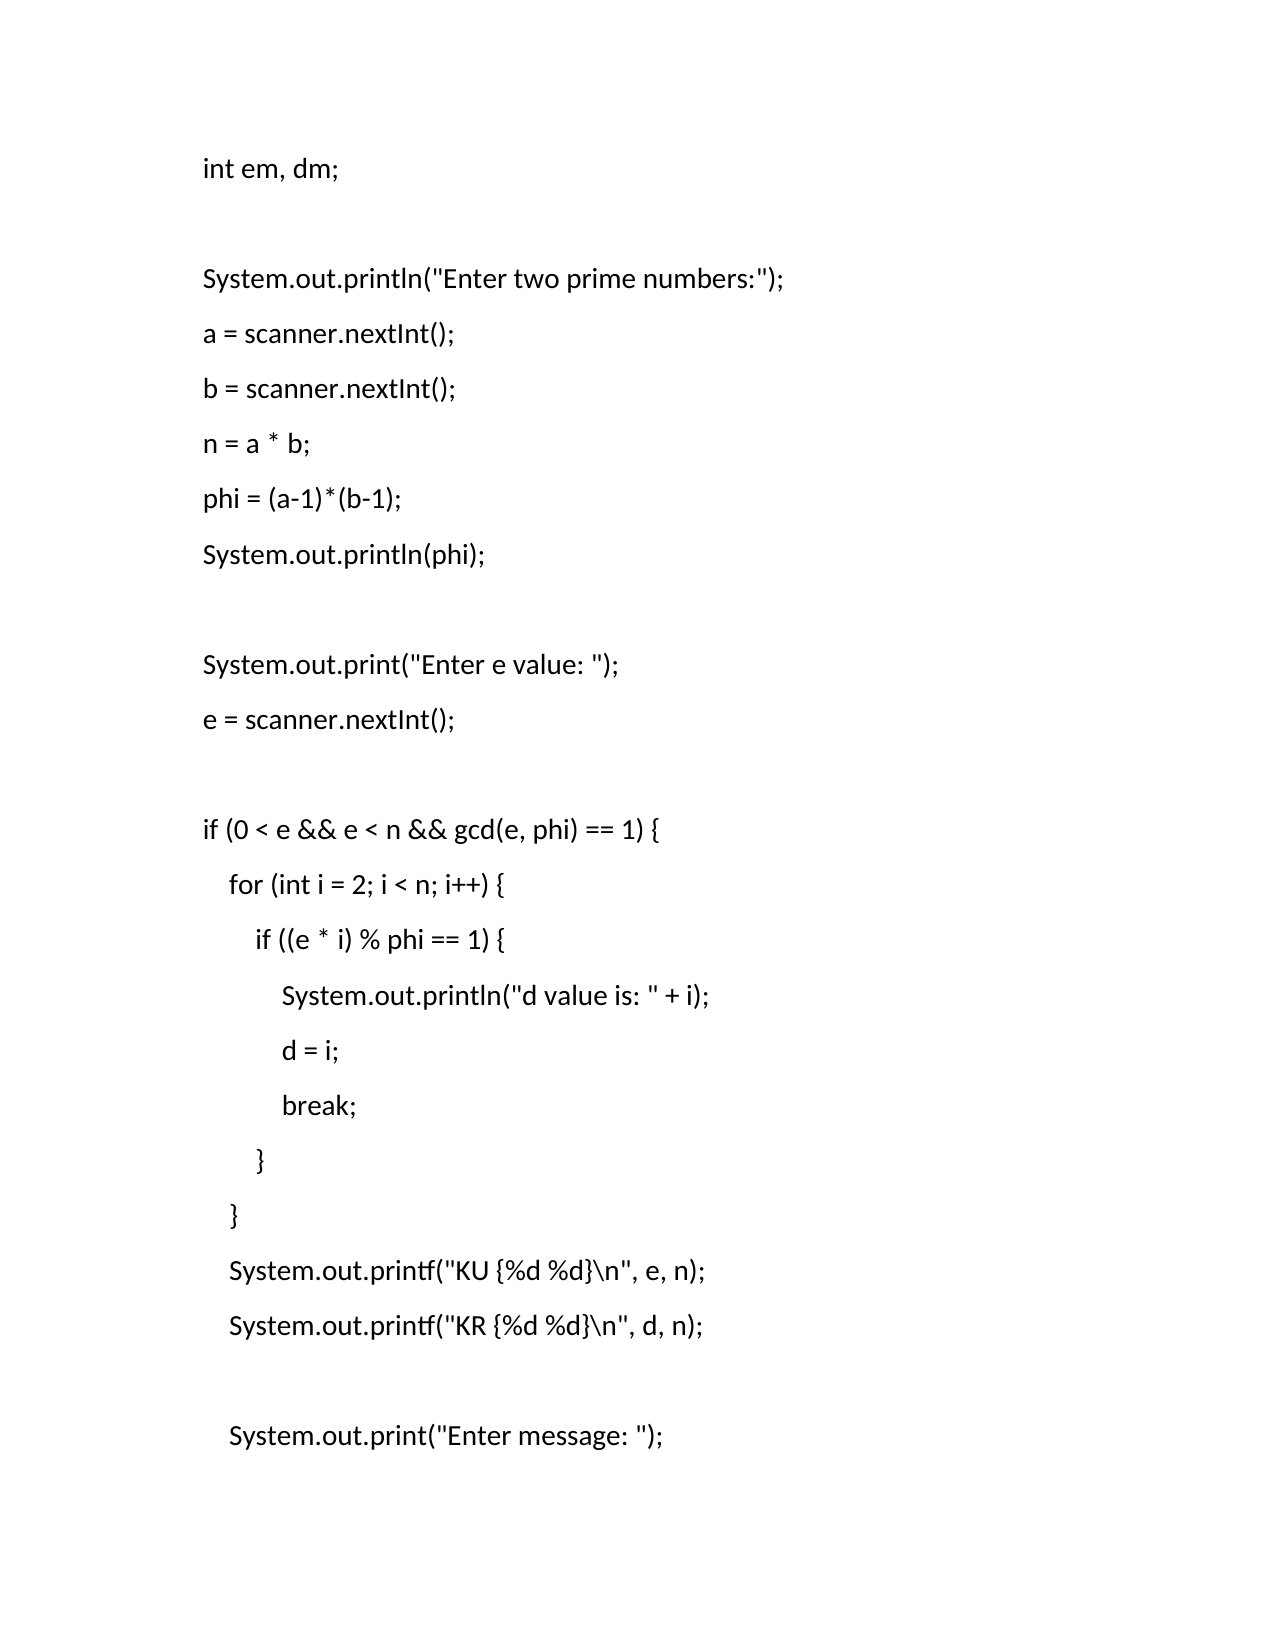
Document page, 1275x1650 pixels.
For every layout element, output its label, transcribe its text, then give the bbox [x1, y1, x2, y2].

list d = i; [150, 1032, 1125, 1067]
list int em, dm; [150, 150, 1125, 186]
list System.out.print("Enter message: "); [150, 1417, 1125, 1453]
list System.out.println("d value is: " + i); [150, 977, 1125, 1012]
list System.out.println(phi); [150, 536, 1125, 571]
list } [150, 1142, 1125, 1177]
list if ((e * i) % phi == 1) { [150, 921, 1125, 957]
list for (int i = 2; i < n; i++) { [150, 866, 1125, 902]
list break; [150, 1087, 1125, 1122]
list a = scanner.nextInt(); [150, 315, 1125, 351]
list n = a * b; [150, 426, 1125, 461]
list System.out.printf("KU {%d %d}\n", e, n); [150, 1252, 1125, 1288]
list System.out.print("Enter e value: "); [150, 646, 1125, 682]
list phi = (a-1)*(b-1); [150, 481, 1125, 516]
list System.out.printf("KR {%d %d}\n", d, n); [150, 1307, 1125, 1343]
list } [150, 1197, 1125, 1233]
list System.out.println("Enter two prime numbers:"); [150, 260, 1125, 296]
list b = scanner.nextInt(); [150, 370, 1125, 406]
list if (0 < e && e < n && gcd(e, phi) == 1) { [150, 811, 1125, 847]
list e = scanner.nextInt(); [150, 701, 1125, 737]
